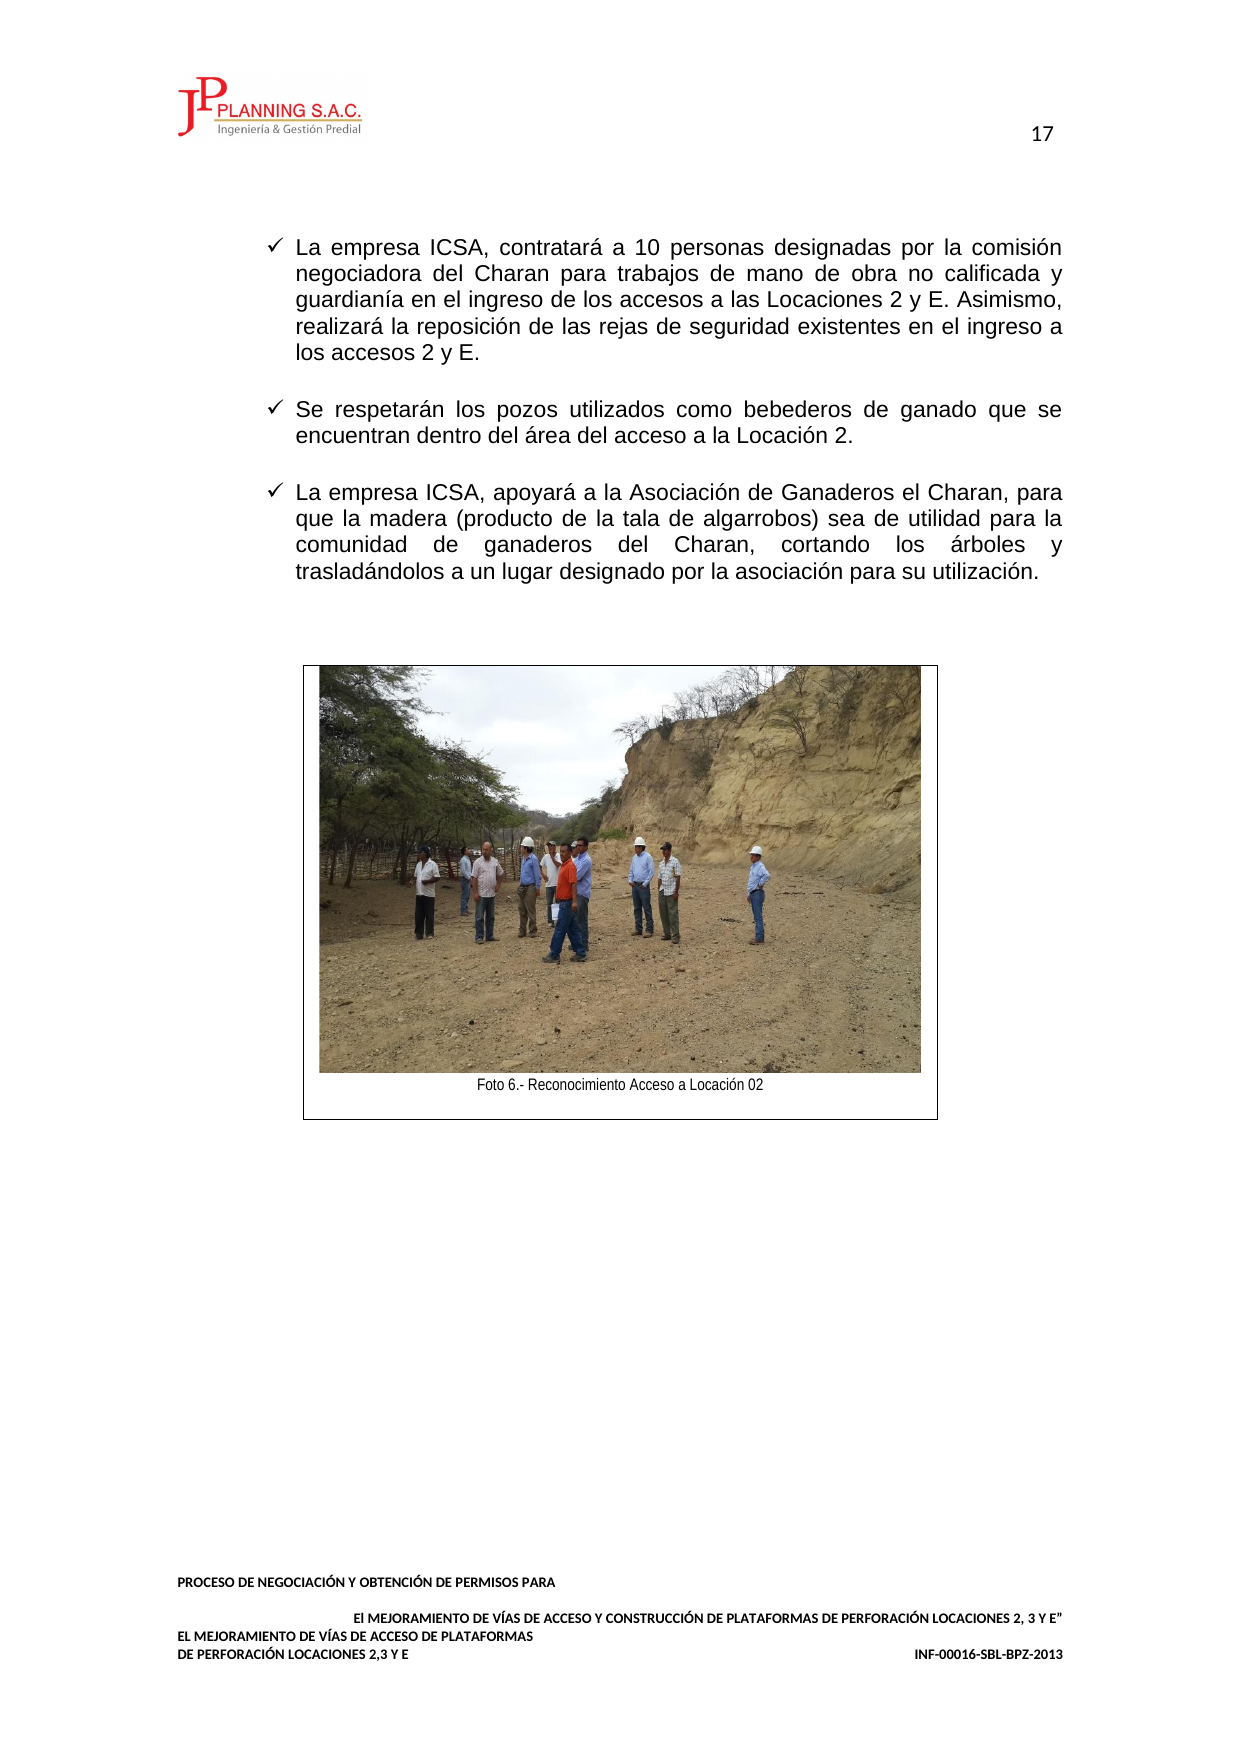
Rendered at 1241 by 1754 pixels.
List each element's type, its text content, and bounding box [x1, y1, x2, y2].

list Se respetarán los pozos utilizados como bebederos de ganado que se encuentran dentro del área del acceso a la Locación 2. [266, 396, 1063, 448]
list La empresa ICSA, contratará a 10 personas designadas por la comisión negociadora del Charan para trabajos de mano de obra no calificada y guardianía en el ingreso de los accesos a las Locaciones 2 y E. Asimismo, realizará la reposición de las rejas de seguridad existentes en el ingreso a los accesos 2 y E. [266, 234, 1063, 365]
table_header Foto 6.- Reconocimiento Acceso a Locación 02 [304, 666, 937, 1119]
list La empresa ICSA, apoyará a la Asociación de Ganaderos el Charan, para que la madera (producto de la tala de algarrobos) sea de utilidad para la comunidad de ganaderos del Charan, cortando los árboles y trasladándolos a un lugar designado por la asociación para su utilización. [266, 478, 1063, 584]
picture [177, 73, 369, 142]
picture [319, 666, 921, 1073]
